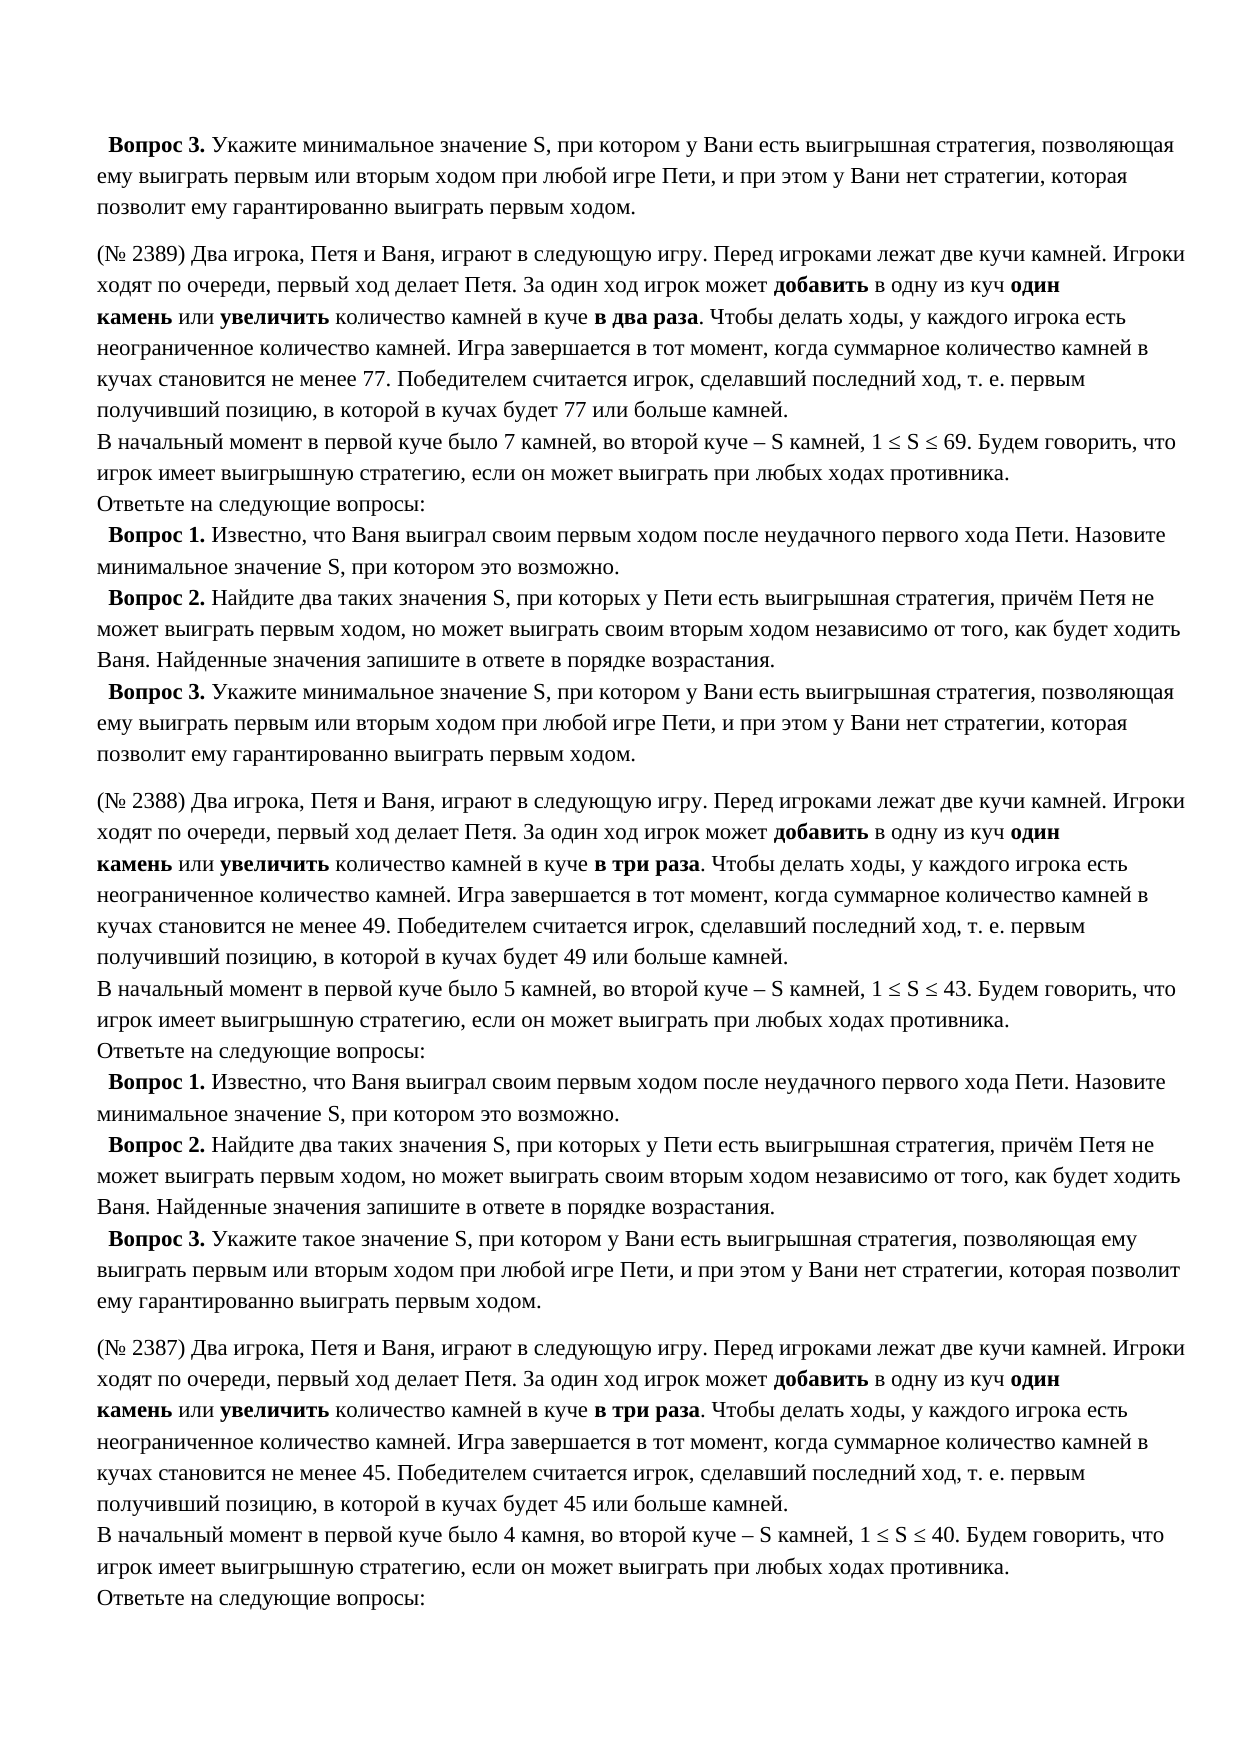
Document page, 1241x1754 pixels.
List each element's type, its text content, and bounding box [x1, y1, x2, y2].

table_cell (№ 2388) Два игрока, Петя и Ваня, играют в следующую игру. Перед игроками лежат две кучи камней. Игроки ходят по очереди, первый ход делает Петя. За один ход игрок может добавить в одну из куч один камень или увеличить количество камней в куче в три раза. Чтобы делать ходы, у каждого игрока есть неограниченное количество камней. Игра завершается в тот момент, когда суммарное количество камней в кучах становится не менее 49. Победителем считается игрок, сделавший последний ход, т. е. первым получивший позицию, в которой в кучах будет 49 или больше камней. В начальный момент в первой куче было 5 камней, во второй куче – S камней, 1 ≤ S ≤ 43. Будем говорить, что игрок имеет выигрышную стратегию, если он может выиграть при любых ходах противника. Ответьте на следующие вопросы: Вопрос 1. Известно, что Ваня выиграл своим первым ходом после неудачного первого хода Пети. Назовите минимальное значение S, при котором это возможно. Вопрос 2. Найдите два таких значения S, при которых у Пети есть выигрышная стратегия, причём Петя не может выиграть первым ходом, но может выиграть своим вторым ходом независимо от того, как будет ходить Ваня. Найденные значения запишите в ответе в порядке возрастания. Вопрос 3. Укажите такое значение S, при котором у Вани есть выигрышная стратегия, позволяющая ему выиграть первым или вторым ходом при любой игре Пети, и при этом у Вани нет стратегии, которая позволит ему гарантированно выиграть первым ходом. [73, 774, 1226, 1321]
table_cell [73, 118, 1226, 227]
table_cell (№ 2389) Два игрока, Петя и Ваня, играют в следующую игру. Перед игроками лежат две кучи камней. Игроки ходят по очереди, первый ход делает Петя. За один ход игрок может добавить в одну из куч один камень или увеличить количество камней в куче в два раза. Чтобы делать ходы, у каждого игрока есть неограниченное количество камней. Игра завершается в тот момент, когда суммарное количество камней в кучах становится не менее 77. Победителем считается игрок, сделавший последний ход, т. е. первым получивший позицию, в которой в кучах будет 77 или больше камней. В начальный момент в первой куче было 7 камней, во второй куче – S камней, 1 ≤ S ≤ 69. Будем говорить, что игрок имеет выигрышную стратегию, если он может выиграть при любых ходах противника. Ответьте на следующие вопросы: Вопрос 1. Известно, что Ваня выиграл своим первым ходом после неудачного первого хода Пети. Назовите минимальное значение S, при котором это возможно. Вопрос 2. Найдите два таких значения S, при которых у Пети есть выигрышная стратегия, причём Петя не может выиграть первым ходом, но может выиграть своим вторым ходом независимо от того, как будет ходить Ваня. Найденные значения запишите в ответе в порядке возрастания. Вопрос 3. Укажите минимальное значение S, при котором у Вани есть выигрышная стратегия, позволяющая ему выиграть первым или вторым ходом при любой игре Пети, и при этом у Вани нет стратегии, которая позволит ему гарантированно выиграть первым ходом. [73, 228, 1226, 774]
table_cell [73, 1321, 1226, 1610]
